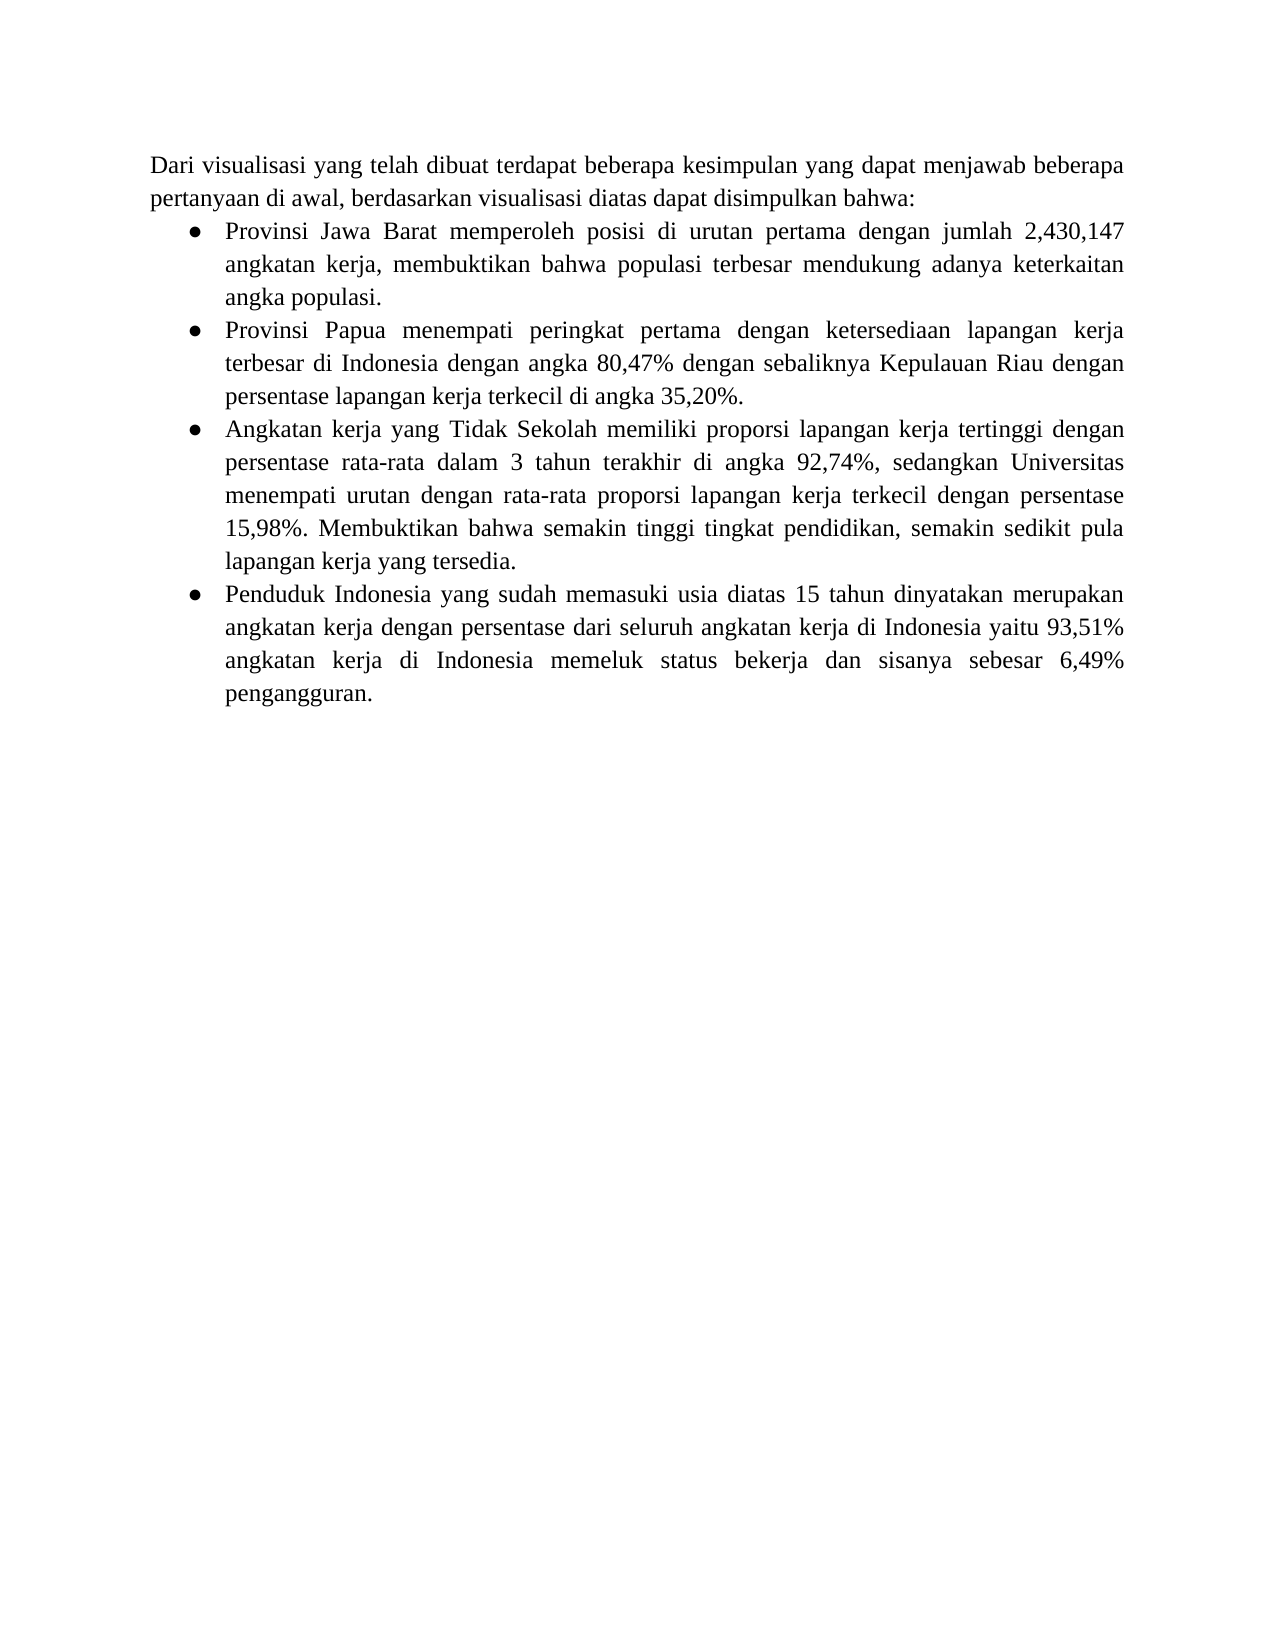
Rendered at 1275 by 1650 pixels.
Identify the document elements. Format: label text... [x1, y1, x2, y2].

list Provinsi Papua menempati peringkat pertama dengan ketersediaan lapangan kerja terbesar di Indonesia dengan angka 80,47% dengan sebaliknya Kepulauan Riau dengan persentase lapangan kerja terkecil di angka 35,20%. [187, 315, 1125, 410]
text Dari visualisasi yang telah dibuat terdapat beberapa kesimpulan yang dapat menjawab beberapa pertanyaan di awal, berdasarkan visualisasi diatas dapat disimpulkan bahwa: [150, 150, 1125, 212]
list Penduduk Indonesia yang sudah memasuki usia diatas 15 tahun dinyatakan merupakan angkatan kerja dengan persentase dari seluruh angkatan kerja di Indonesia yaitu 93,51% angkatan kerja di Indonesia memeluk status bekerja dan sisanya sebesar 6,49% pengangguran. [187, 579, 1125, 707]
list Angkatan kerja yang Tidak Sekolah memiliki proporsi lapangan kerja tertinggi dengan persentase rata-rata dalam 3 tahun terakhir di angka 92,74%, sedangkan Universitas menempati urutan dengan rata-rata proporsi lapangan kerja terkecil dengan persentase 15,98%. Membuktikan bahwa semakin tinggi tingkat pendidikan, semakin sedikit pula lapangan kerja yang tersedia. [187, 414, 1125, 575]
list Provinsi Jawa Barat memperoleh posisi di urutan pertama dengan jumlah 2,430,147 angkatan kerja, membuktikan bahwa populasi terbesar mendukung adanya keterkaitan angka populasi. [187, 216, 1125, 311]
